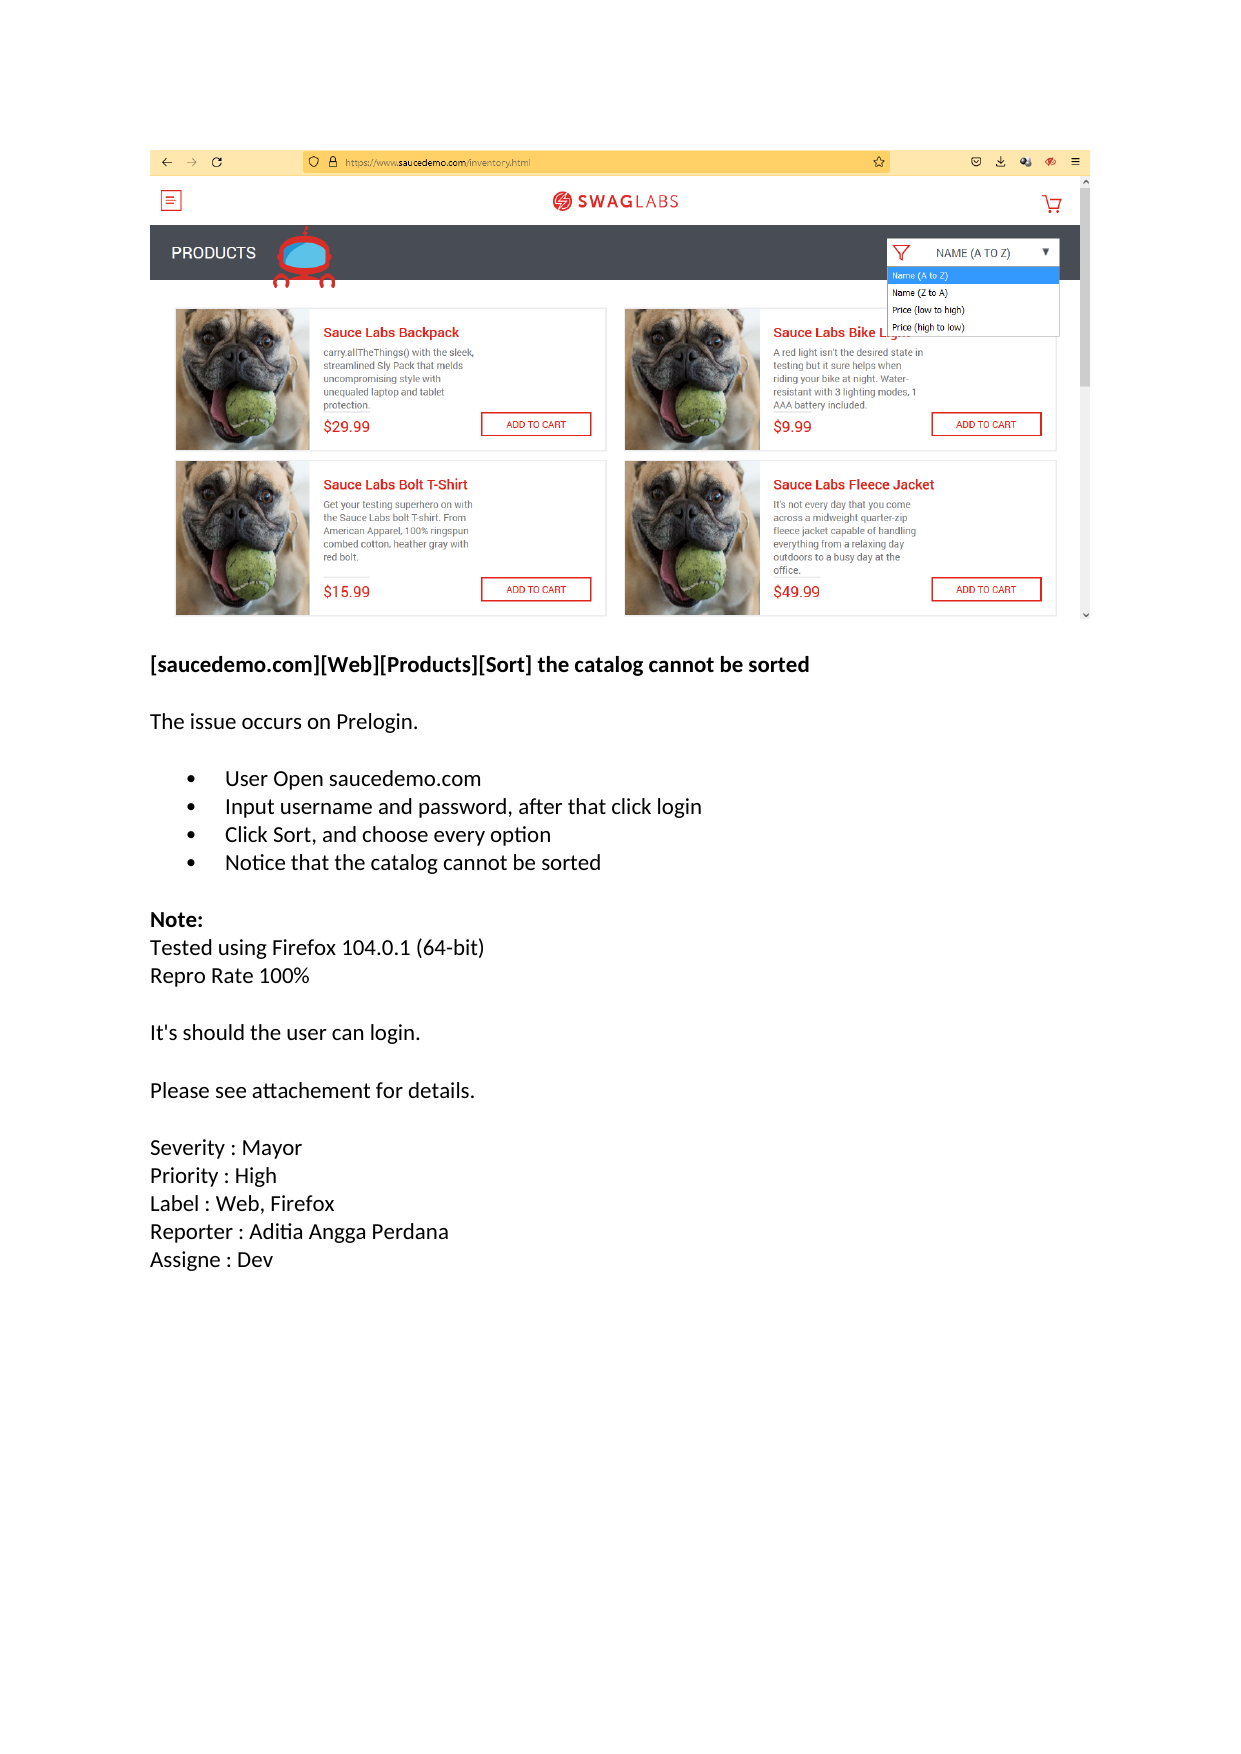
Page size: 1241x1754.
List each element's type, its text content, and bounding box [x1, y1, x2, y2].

text [saucedemo.com][Web][Products][Sort] the catalog cannot be sorted [150, 650, 1090, 678]
list Input username and password, after that click login [187, 792, 1090, 820]
text Note: Tested using Firefox 104.0.1 (64-bit) Repro Rate 100% [150, 905, 1090, 989]
text Severity : Mayor Priority : High Label : Web, Firefox Reporter : Aditia Angga Perdana Assigne : Dev [150, 1133, 1090, 1273]
text Please see attachement for details. [150, 1076, 1090, 1104]
list Click Sort, and choose every option [187, 820, 1090, 848]
list User Open saucedemo.com [187, 764, 1090, 792]
picture [150, 150, 1091, 619]
text The issue occurs on Prelogin. [150, 707, 1090, 735]
text It's should the user can login. [150, 1018, 1090, 1047]
list Notice that the catalog cannot be sorted [187, 848, 1090, 876]
